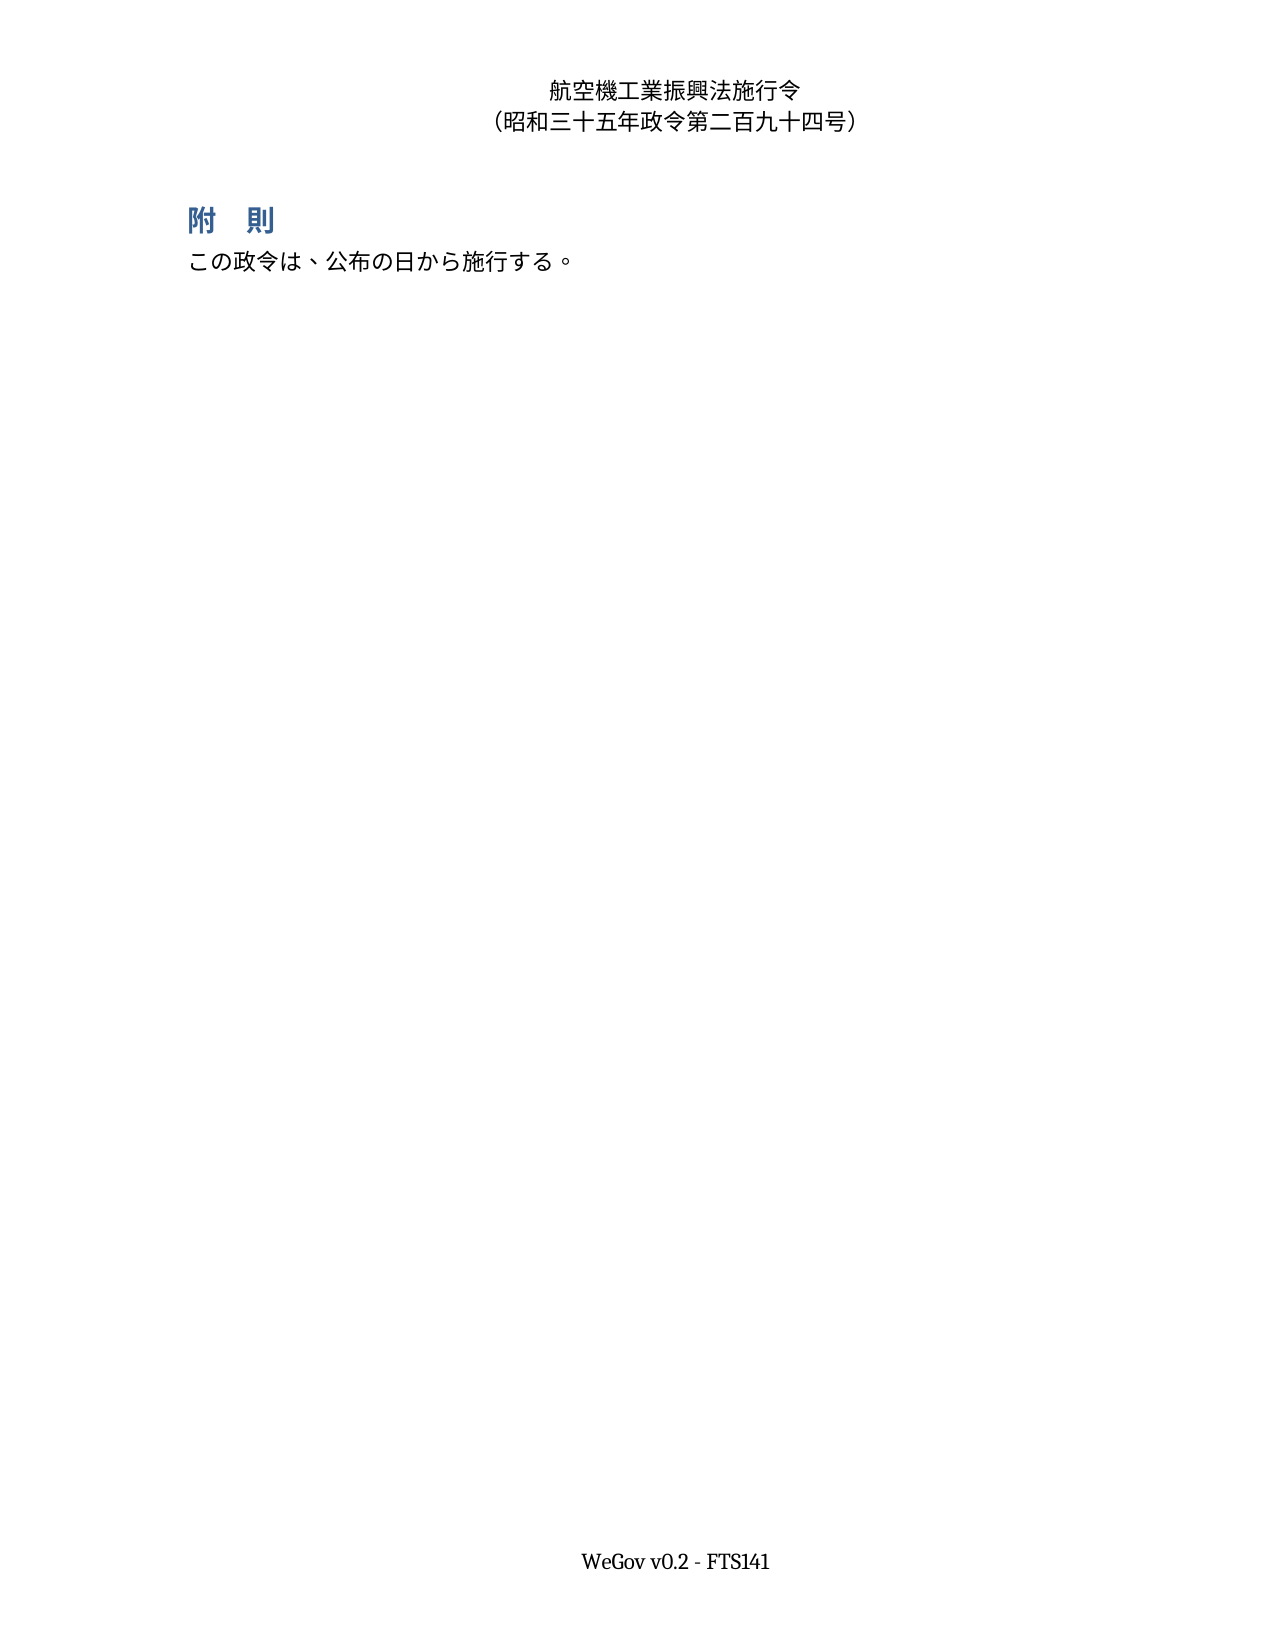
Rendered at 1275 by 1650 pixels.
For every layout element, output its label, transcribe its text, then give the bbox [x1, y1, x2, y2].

text この政令は、公布の日から施行する。 [187, 246, 1087, 277]
subtitle 附 則 [187, 200, 1087, 240]
